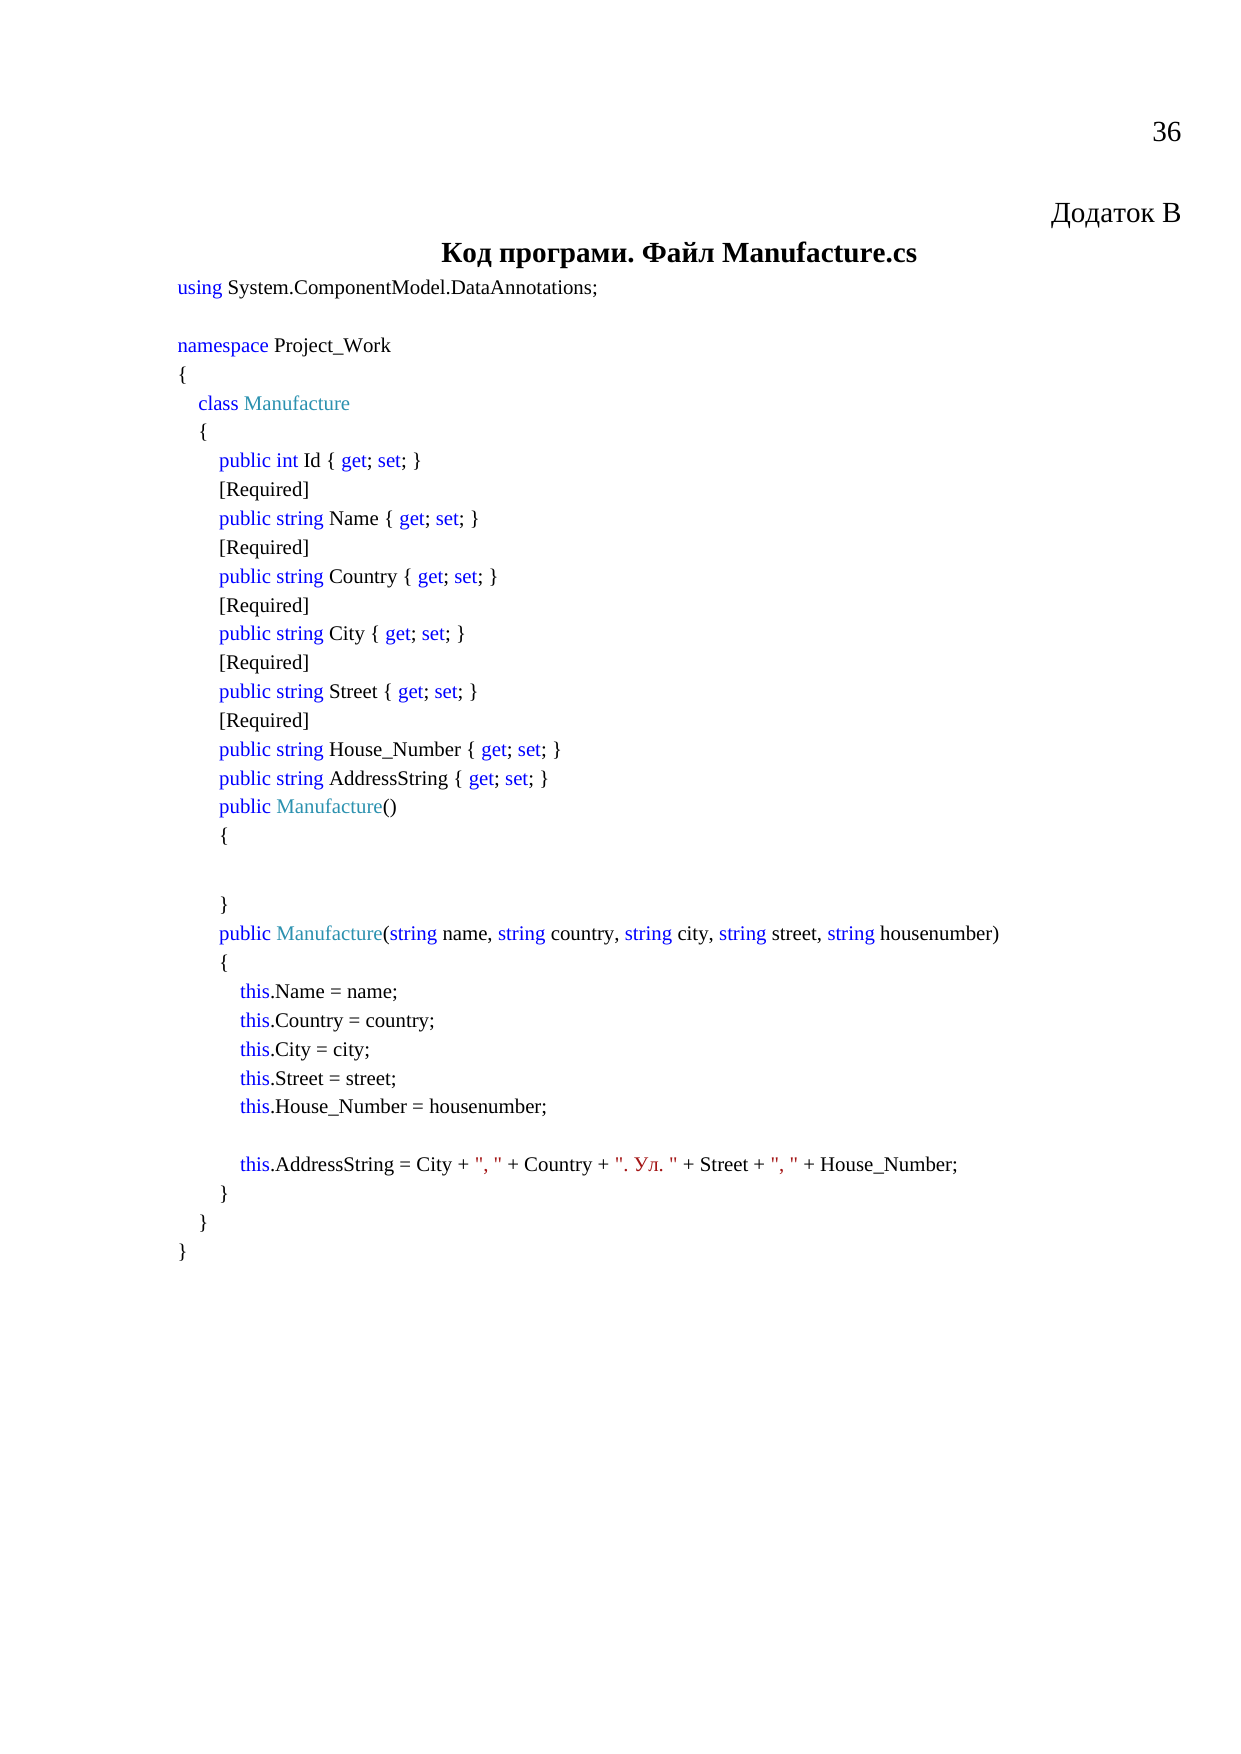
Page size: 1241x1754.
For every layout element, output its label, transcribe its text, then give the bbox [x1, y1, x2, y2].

text public int Id { get; set; } [177, 448, 1181, 472]
text [Required] [177, 477, 1181, 501]
text this.City = city; [177, 1037, 1181, 1061]
text namespace Project_Work [177, 333, 1181, 357]
text public string City { get; set; } [177, 621, 1181, 645]
text { [177, 362, 1181, 386]
text Код програми. Файл Manufacture.cs [177, 235, 1181, 268]
text [Required] [177, 535, 1181, 559]
text public Manufacture() [177, 794, 1181, 818]
text [Required] [177, 650, 1181, 674]
text } [177, 1181, 1181, 1205]
text public string Street { get; set; } [177, 679, 1181, 703]
text public Manufacture(string name, string country, string city, string street, string housenumber) [177, 921, 1181, 945]
text class Manufacture [177, 391, 1181, 414]
text this.Name = name; [177, 979, 1181, 1003]
text this.AddressString = City + ", " + Country + ". Ул. " + Street + ", " + House_Number; [177, 1152, 1181, 1176]
text { [177, 823, 1181, 847]
text this.Street = street; [177, 1066, 1181, 1089]
text this.House_Number = housenumber; [177, 1094, 1181, 1118]
text public string Country { get; set; } [177, 564, 1181, 588]
text } [177, 892, 1181, 916]
text { [177, 950, 1181, 974]
text public string House_Number { get; set; } [177, 737, 1181, 761]
text this.Country = country; [177, 1008, 1181, 1032]
text [Required] [177, 592, 1181, 617]
text public string AddressString { get; set; } [177, 766, 1181, 790]
text Додаток В [177, 195, 1181, 228]
text using System.ComponentModel.DataAnnotations; [177, 275, 1181, 299]
text } [177, 1239, 1181, 1263]
text public string Name { get; set; } [177, 506, 1181, 530]
text { [177, 419, 1181, 443]
text } [177, 1210, 1181, 1234]
text [Required] [177, 708, 1181, 732]
